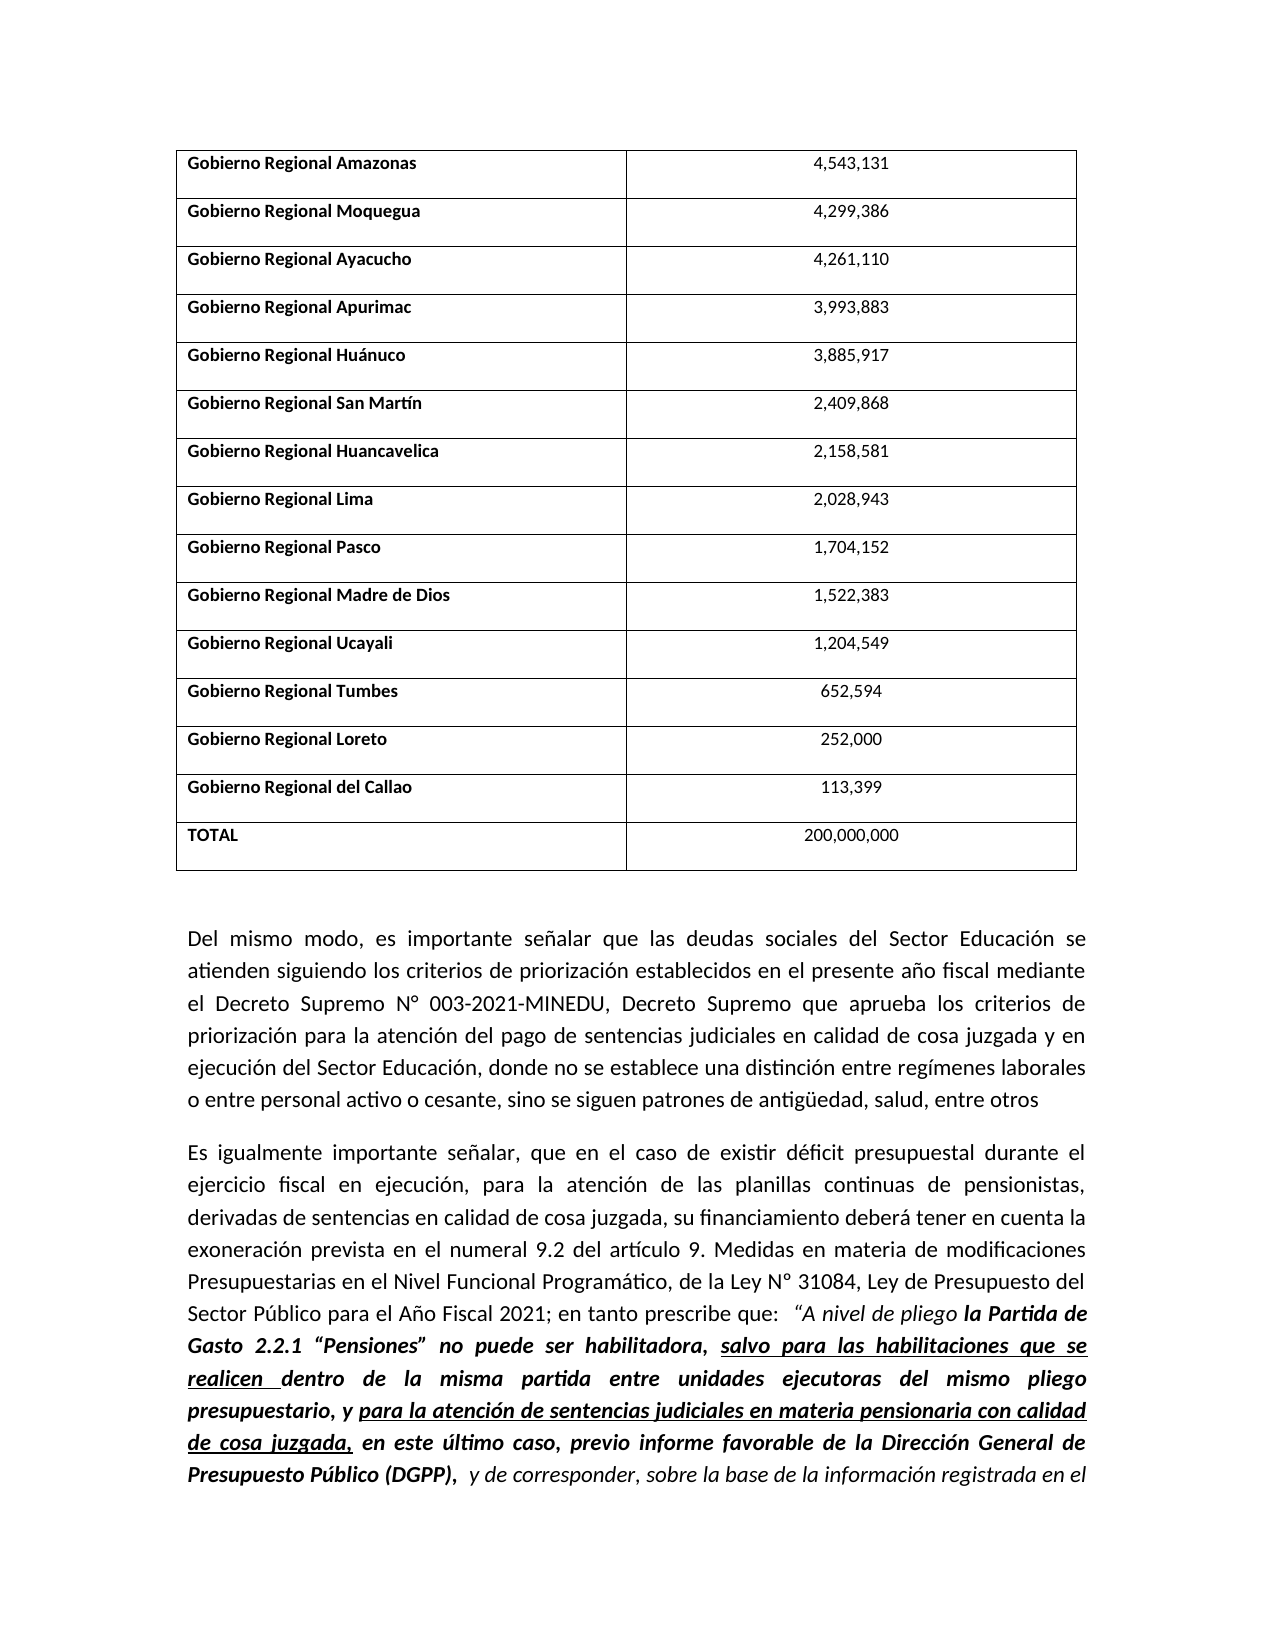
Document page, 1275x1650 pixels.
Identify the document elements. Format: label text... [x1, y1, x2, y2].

table_cell 1,522,383 [627, 583, 1076, 630]
table_cell Gobierno Regional Pasco [177, 535, 626, 582]
table_cell 3,993,883 [627, 295, 1076, 342]
table_cell Gobierno Regional Madre de Dios [177, 583, 626, 630]
table_cell 2,409,868 [627, 391, 1076, 438]
table_cell 1,204,549 [627, 631, 1076, 678]
table_cell Gobierno Regional Ucayali [177, 631, 626, 678]
table_cell TOTAL [177, 823, 626, 870]
table_cell Gobierno Regional Moquegua [177, 199, 626, 246]
table_cell 652,594 [627, 679, 1076, 726]
table_cell Gobierno Regional Huánuco [177, 343, 626, 390]
table_cell Gobierno Regional Amazonas [177, 151, 626, 198]
table_cell 200,000,000 [627, 823, 1076, 870]
table_cell Gobierno Regional San Martín [177, 391, 626, 438]
table_cell Gobierno Regional Tumbes [177, 679, 626, 726]
table_cell Gobierno Regional Loreto [177, 727, 626, 774]
table_cell Gobierno Regional Apurimac [177, 295, 626, 342]
table_cell 113,399 [627, 775, 1076, 822]
table_cell 3,885,917 [627, 343, 1076, 390]
table_cell 2,158,581 [627, 439, 1076, 486]
table_cell Gobierno Regional del Callao [177, 775, 626, 822]
text Del mismo modo, es importante señalar que las deudas sociales del Sector Educación se atienden siguiendo los criterios de priorización establecidos en el presente año fiscal mediante el Decreto Supremo N° 003-2021-MINEDU, Decreto Supremo que aprueba los criterios de priorización para la atención del pago de sentencias judiciales en calidad de cosa juzgada y en ejecución del Sector Educación, donde no se establece una distinción entre regímenes laborales o entre personal activo o cesante, sino se siguen patrones de antigüedad, salud, entre otros [187, 924, 1087, 1113]
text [187, 1138, 1087, 1488]
table_cell 2,028,943 [627, 487, 1076, 534]
table_cell 4,299,386 [627, 199, 1076, 246]
table_cell Gobierno Regional Lima [177, 487, 626, 534]
table_cell 1,704,152 [627, 535, 1076, 582]
table_cell 4,543,131 [627, 151, 1076, 198]
table_cell Gobierno Regional Ayacucho [177, 247, 626, 294]
table_cell 4,261,110 [627, 247, 1076, 294]
table_cell Gobierno Regional Huancavelica [177, 439, 626, 486]
table_cell 252,000 [627, 727, 1076, 774]
